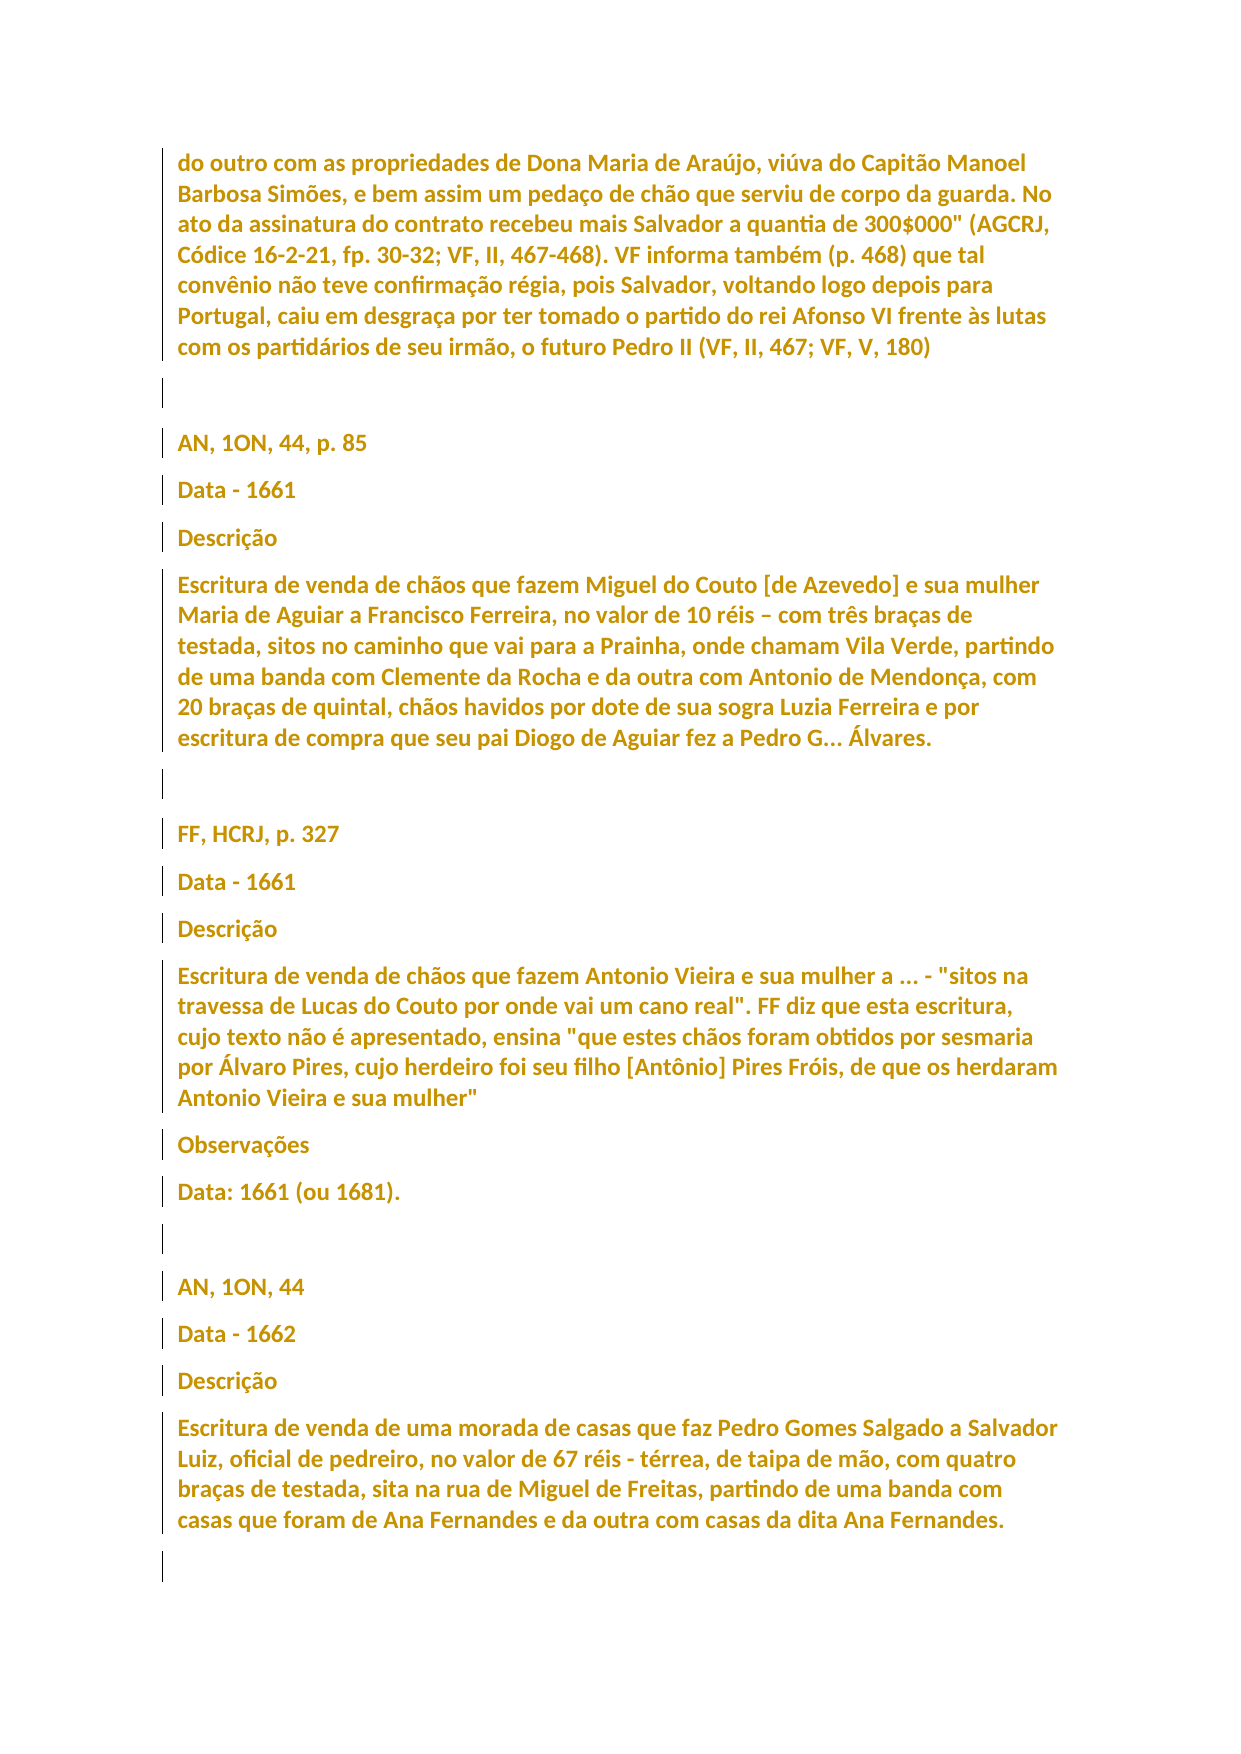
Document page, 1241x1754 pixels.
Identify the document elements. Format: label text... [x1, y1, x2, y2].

text Escritura de venda de chãos que fazem Antonio Vieira e sua mulher a ... - "sitos na travessa de Lucas do Couto por onde vai um cano real". FF diz que esta escritura, cujo texto não é apresentado, ensina "que estes chãos foram obtidos por sesmaria por Álvaro Pires, cujo herdeiro foi seu filho [Antônio] Pires Fróis, de que os herdaram Antonio Vieira e sua mulher" [177, 960, 1063, 1113]
text Data - 1662 [177, 1318, 1063, 1348]
text Data - 1661 [177, 866, 1063, 896]
text Escritura de venda de chãos que fazem Miguel do Couto [de Azevedo] e sua mulher Maria de Aguiar a Francisco Ferreira, no valor de 10 réis – com três braças de testada, sitos no caminho que vai para a Prainha, onde chamam Vila Verde, partindo de uma banda com Clemente da Rocha e da outra com Antonio de Mendonça, com 20 braças de quintal, chãos havidos por dote de sua sogra Luzia Ferreira e por escritura de compra que seu pai Diogo de Aguiar fez a Pedro G... Álvares. [177, 569, 1063, 752]
text FF, HCRJ, p. 327 [177, 818, 1063, 849]
text AN, 1ON, 44 [177, 1271, 1063, 1301]
text Descrição [177, 522, 1063, 552]
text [177, 148, 1063, 361]
text AN, 1ON, 44, p. 85 [177, 427, 1063, 458]
text Escritura de venda de uma morada de casas que faz Pedro Gomes Salgado a Salvador Luiz, oficial de pedreiro, no valor de 67 réis - térrea, de taipa de mão, com quatro braças de testada, sita na rua de Miguel de Freitas, partindo de uma banda com casas que foram de Ana Fernandes e da outra com casas da dita Ana Fernandes. [177, 1412, 1063, 1534]
text Descrição [177, 1365, 1063, 1396]
text Data: 1661 (ou 1681). [177, 1176, 1063, 1207]
text Descrição [177, 913, 1063, 943]
text Data - 1661 [177, 475, 1063, 505]
text Observações [177, 1129, 1063, 1160]
